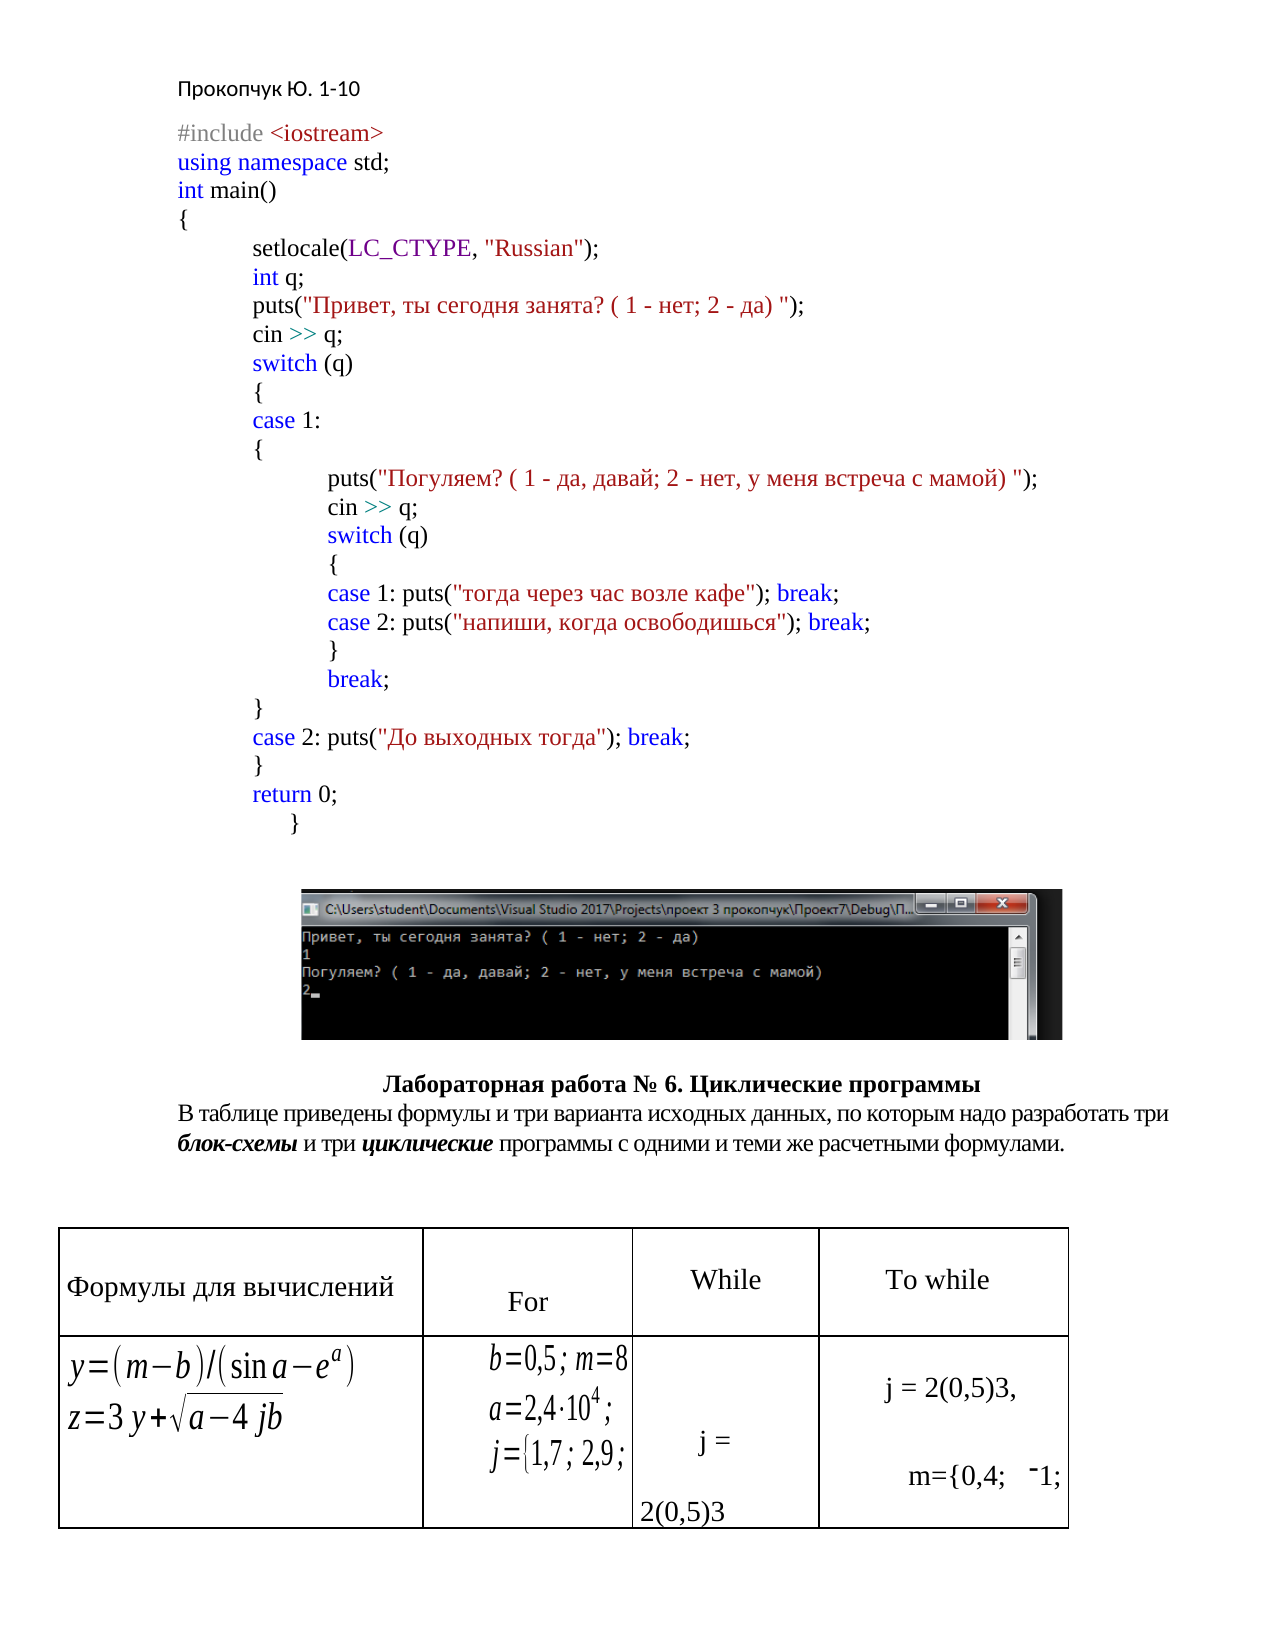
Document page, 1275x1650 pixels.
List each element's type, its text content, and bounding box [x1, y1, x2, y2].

text { [177, 377, 1186, 406]
picture [301, 889, 1063, 1040]
text switch (q) [177, 348, 1186, 377]
table_cell j = 2(0,5)3 [633, 1337, 818, 1527]
table_header For [424, 1229, 632, 1335]
text { [177, 204, 1186, 233]
text #include <iostream> [177, 118, 1186, 147]
list } [288, 808, 1186, 837]
text break; [177, 664, 1186, 693]
text case 1: puts("тогда через час возле кафе"); break; [177, 578, 1186, 607]
text cin >> q; [177, 492, 1186, 521]
list В таблице приведены формулы и три варианта исходных данных, по которым надо разработать три блок-схемы и три циклические программы с одними и теми же расчетными формулами. [177, 1098, 1186, 1157]
text puts("Погуляем? ( 1 - да, давай; 2 - нет, у меня встреча с мамой) "); [177, 463, 1186, 492]
text case 1: [177, 406, 1186, 434]
table_header To while [820, 1229, 1068, 1335]
table_cell [424, 1337, 632, 1527]
text case 2: puts("напиши, когда освободишься"); break; [177, 607, 1186, 636]
text int q; [177, 262, 1186, 291]
text using namespace std; [177, 147, 1186, 176]
text cin >> q; [177, 319, 1186, 348]
text { [177, 434, 1186, 463]
table_cell [60, 1337, 422, 1527]
text puts("Привет, ты сегодня занята? ( 1 - нет; 2 - да) "); [177, 291, 1186, 319]
text setlocale(LC_CTYPE, "Russian"); [177, 233, 1186, 262]
text } [177, 751, 1186, 779]
text { [177, 549, 1186, 578]
text case 2: puts("До выходных тогда"); break; [177, 722, 1186, 751]
text switch (q) [177, 521, 1186, 549]
text int main() [177, 176, 1186, 204]
table_header Формулы для вычислений [60, 1229, 422, 1335]
text } [177, 693, 1186, 722]
table_header While [633, 1229, 818, 1335]
text } [177, 636, 1186, 664]
subtitle Лабораторная работа № 6. Циклические программы [177, 1069, 1186, 1098]
text return 0; [177, 779, 1186, 808]
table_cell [820, 1337, 1068, 1527]
